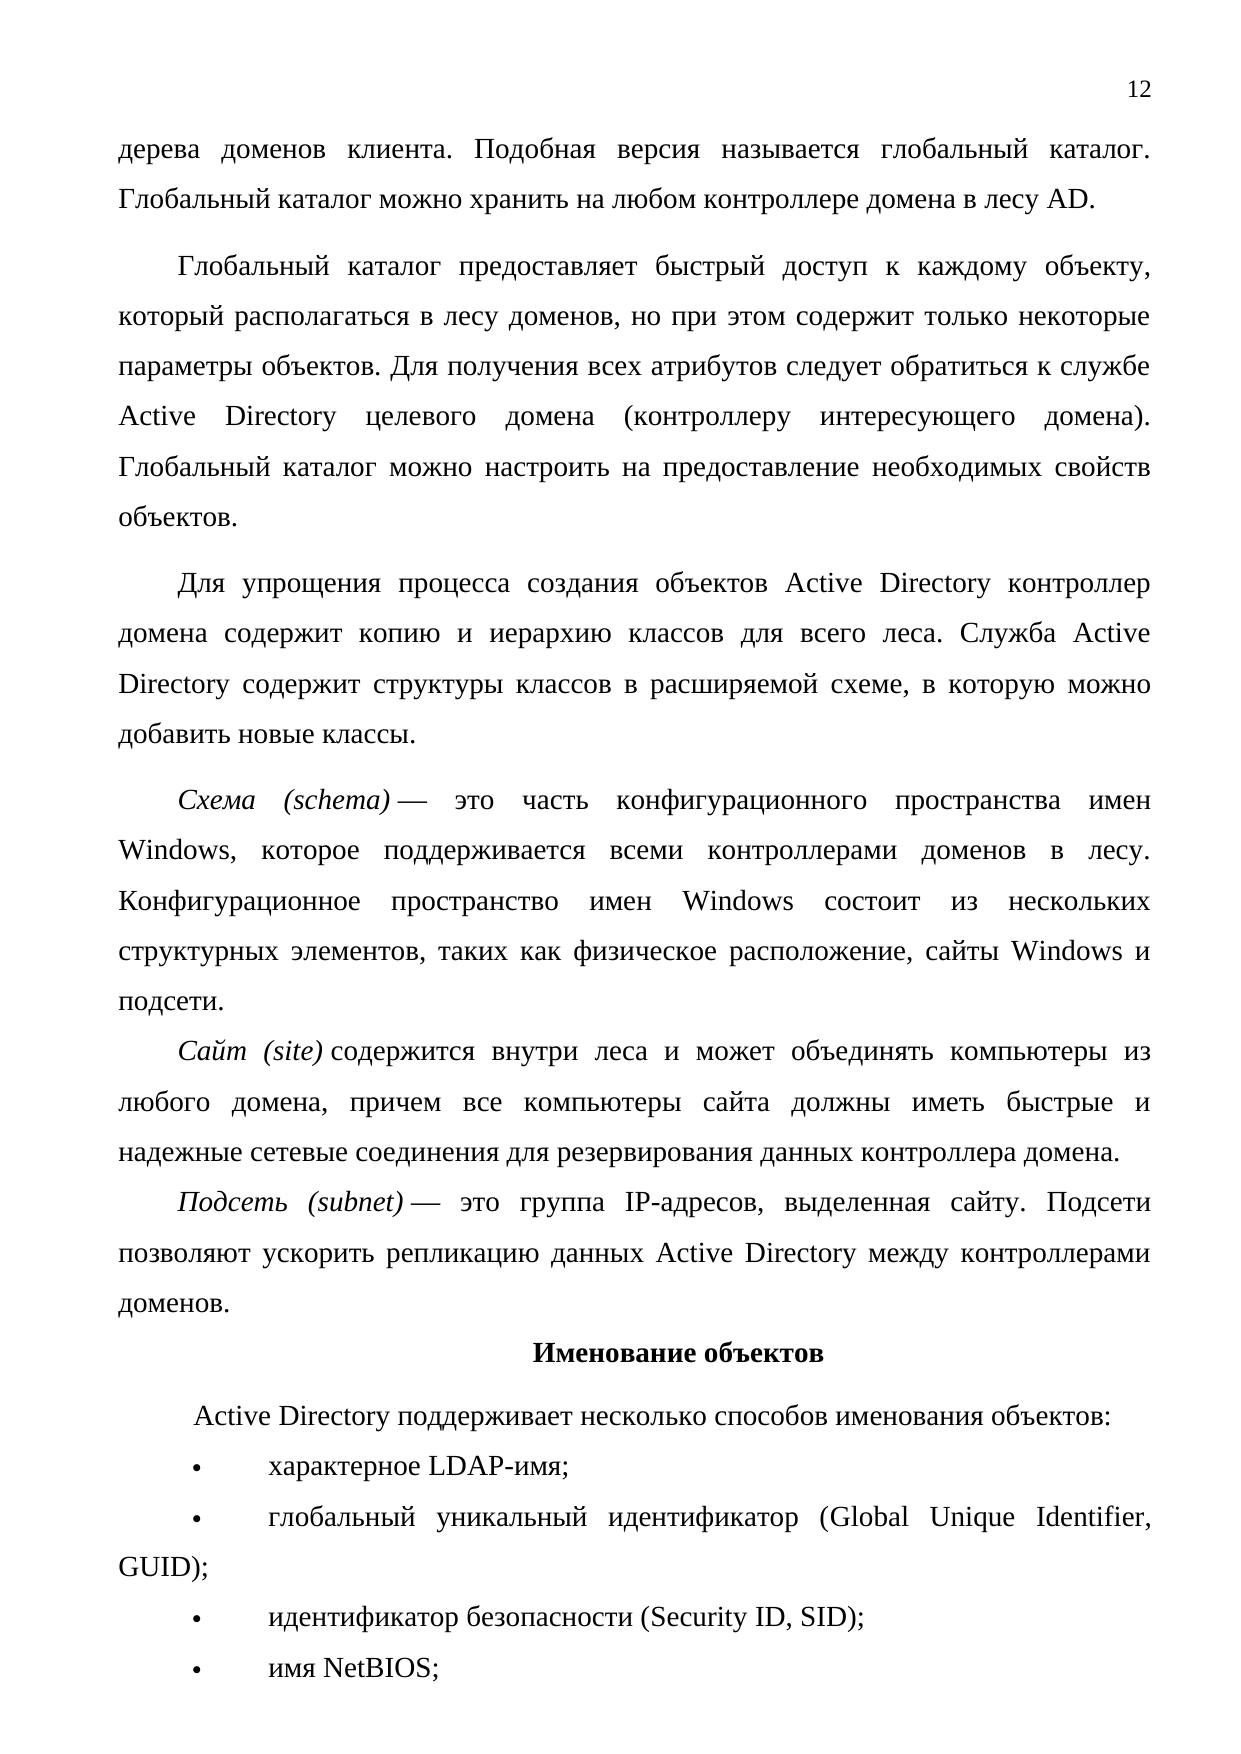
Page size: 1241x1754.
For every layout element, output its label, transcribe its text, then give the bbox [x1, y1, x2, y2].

text Схема (schema) — это часть конфигурационного пространства имен Windows, которое поддерживается всеми контроллерами доменов в лесу. Конфигурационное пространство имен Windows состоит из нескольких структурных элементов, таких как физическое расположение, сайты Windows и подсети. [118, 782, 1152, 1017]
text Сайт (site) содержится внутри леса и может объединять компьютеры из любого домена, причем все компьютеры сайта должны иметь быстрые и надежные сетевые соединения для резервирования данных контроллера домена. [118, 1033, 1152, 1168]
list идентификатор безопасности (Security ID, SID); [118, 1599, 1152, 1633]
text Для упрощения процесса создания объектов Active Directory контроллер домена содержит копию и иерархию классов для всего леса. Служба Active Directory содержит структуры классов в расширяемой схеме, в которую можно добавить новые классы. [118, 565, 1152, 749]
text Именование объектов [118, 1335, 1152, 1369]
text Active Directory поддерживает несколько способов именования объектов: [118, 1398, 1152, 1432]
text Глобальный каталог предоставляет быстрый доступ к каждому объекту, который располагаться в лесу доменов, но при этом содержит только некоторые параметры объектов. Для получения всех атрибутов следует обратиться к службе Active Directory целевого домена (контроллеру интересующего домена). Глобальный каталог можно настроить на предоставление необходимых свойств объектов. [118, 248, 1152, 533]
list глобальный уникальный идентификатор (Global Unique Identifier, GUID); [118, 1499, 1152, 1583]
list имя NetBIOS; [118, 1650, 1152, 1683]
text Подсеть (subnet) — это группа IP-адресов, выделенная сайту. Подсети позволяют ускорить репликацию данных Active Directory между контроллерами доменов. [118, 1184, 1152, 1319]
list характерное LDAP-имя; [118, 1448, 1152, 1482]
